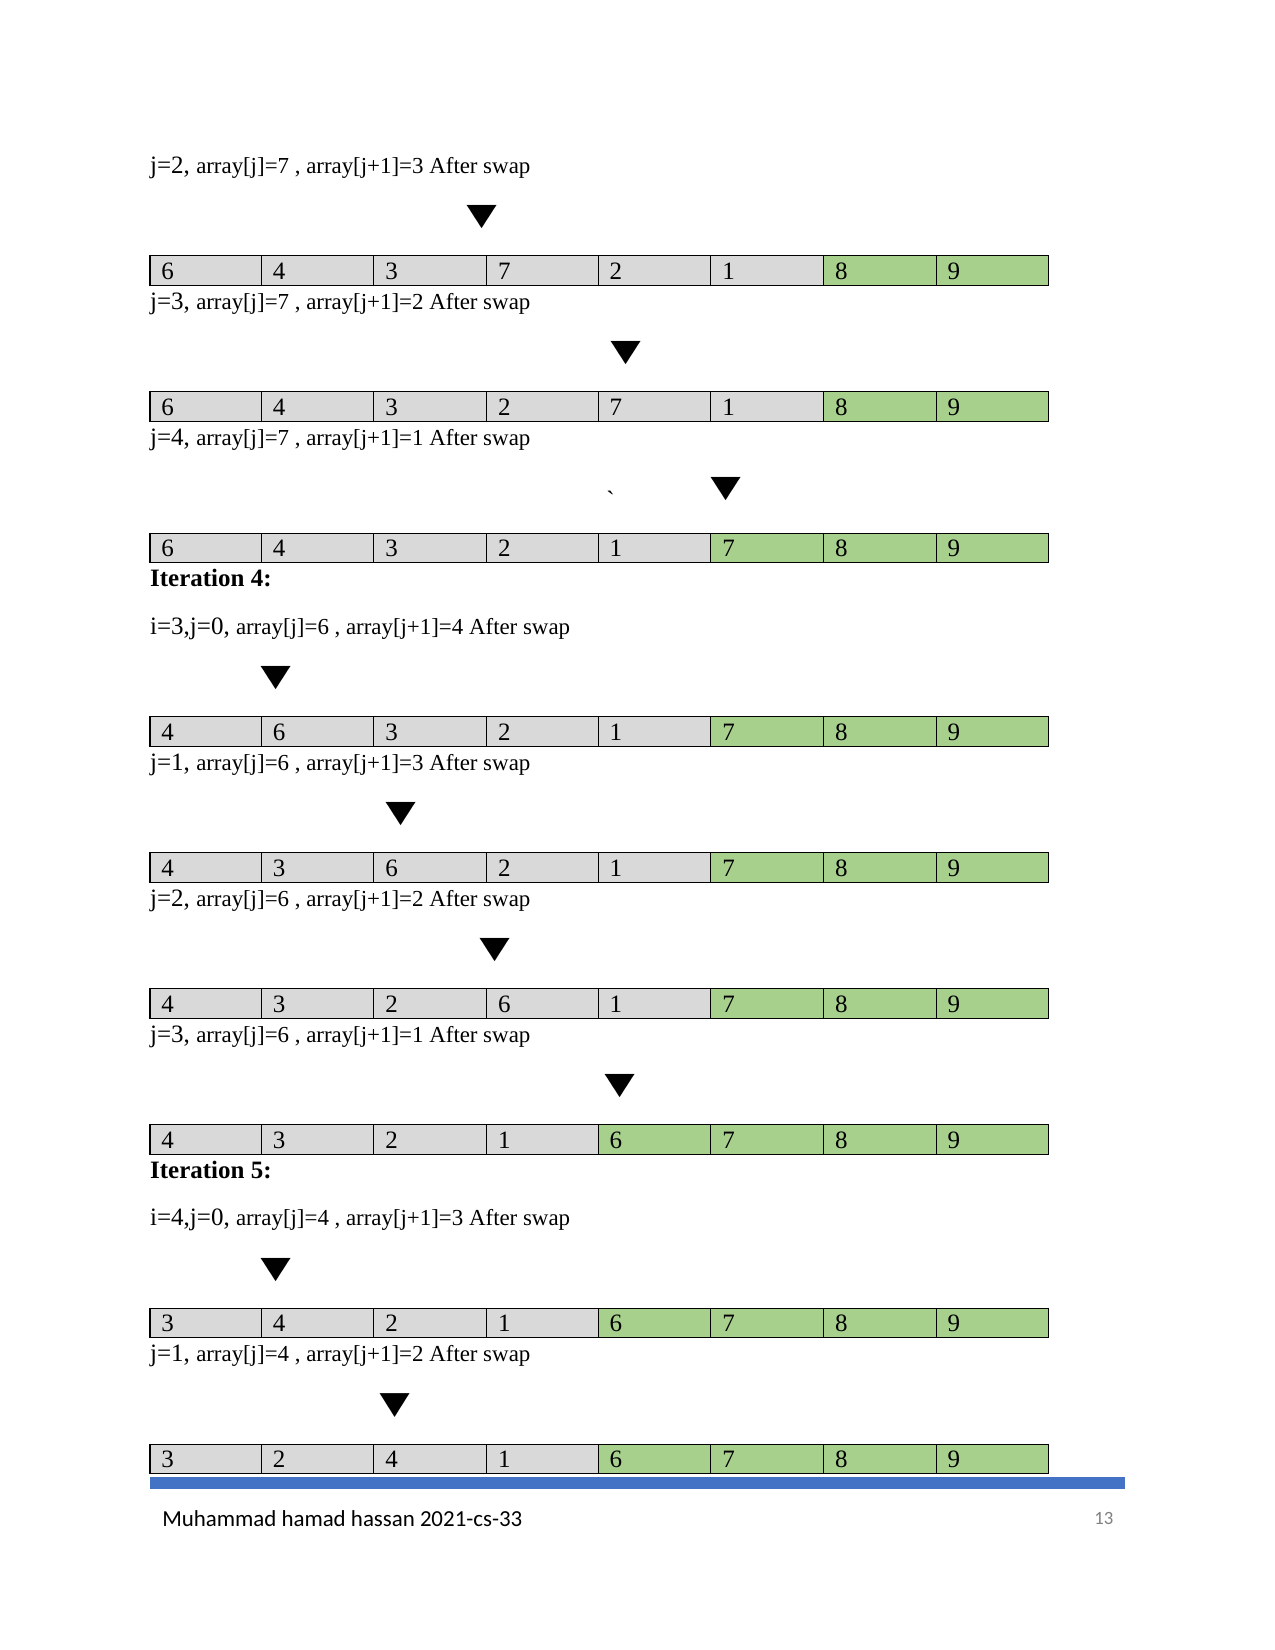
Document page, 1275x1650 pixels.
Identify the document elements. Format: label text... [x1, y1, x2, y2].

table_header 7 [711, 1125, 823, 1154]
table_header 2 [374, 1309, 486, 1337]
text j=1, array[j]=4 , array[j+1]=2 After swap [150, 1338, 1125, 1367]
table_header 4 [262, 256, 373, 285]
table_header 7 [599, 392, 710, 421]
table_header 2 [487, 392, 598, 421]
table_header 9 [937, 534, 1048, 562]
table_header 8 [824, 256, 936, 285]
text i=4,j=0, array[j]=4 , array[j+1]=3 After swap [150, 1202, 1125, 1231]
picture [706, 469, 745, 508]
text j=4, array[j]=7 , array[j+1]=1 After swap [150, 422, 1125, 451]
table_header 2 [487, 853, 598, 882]
picture [256, 1250, 295, 1289]
table_header 9 [937, 717, 1048, 746]
table_header 2 [487, 717, 598, 746]
table_header 8 [824, 1445, 936, 1473]
table_header 4 [262, 534, 373, 562]
table_header 1 [599, 534, 710, 562]
table_header 3 [151, 1445, 261, 1473]
table_header 3 [262, 853, 373, 882]
table_header 1 [599, 989, 710, 1018]
table_header 1 [599, 853, 710, 882]
table_header 4 [151, 717, 261, 746]
table_header 8 [824, 1125, 936, 1154]
picture [600, 1066, 639, 1105]
table_header 1 [711, 392, 823, 421]
picture [475, 930, 514, 969]
table_header 6 [151, 392, 261, 421]
table_header 8 [824, 534, 936, 562]
table_header 4 [374, 1445, 486, 1473]
table_header 3 [262, 1125, 373, 1154]
picture [462, 197, 501, 236]
table_header 3 [374, 534, 486, 562]
table_header 4 [262, 1309, 373, 1337]
table_header 7 [711, 1445, 823, 1473]
text j=2, array[j]=7 , array[j+1]=3 After swap [150, 150, 1125, 179]
table_header 9 [937, 1125, 1048, 1154]
table_header 7 [711, 853, 823, 882]
table_header 2 [374, 989, 486, 1018]
table_header 8 [824, 717, 936, 746]
table_header 7 [711, 989, 823, 1018]
table_header 4 [151, 1125, 261, 1154]
table_header 6 [374, 853, 486, 882]
picture [381, 794, 420, 833]
text j=3, array[j]=6 , array[j+1]=1 After swap [150, 1019, 1125, 1047]
table_header 6 [262, 717, 373, 746]
table_header 1 [711, 256, 823, 285]
table_header 4 [262, 392, 373, 421]
table_header 7 [487, 256, 598, 285]
table_header 1 [487, 1125, 598, 1154]
table_header 7 [711, 1309, 823, 1337]
table_header 6 [487, 989, 598, 1018]
text i=3,j=0, array[j]=6 , array[j+1]=4 After swap [150, 611, 1125, 640]
list ` [225, 469, 1125, 513]
table_header 8 [824, 853, 936, 882]
table_header 8 [824, 989, 936, 1018]
table_header 8 [824, 392, 936, 421]
table_header 3 [374, 392, 486, 421]
table_header 9 [937, 256, 1048, 285]
text j=2, array[j]=6 , array[j+1]=2 After swap [150, 883, 1125, 912]
picture [606, 333, 645, 372]
table_header 6 [599, 1125, 710, 1154]
table_header 2 [262, 1445, 373, 1473]
table_header 6 [151, 256, 261, 285]
table_header 3 [151, 1309, 261, 1337]
table_header 9 [937, 853, 1048, 882]
table_header 3 [262, 989, 373, 1018]
table_header 1 [487, 1309, 598, 1337]
table_header 2 [374, 1125, 486, 1154]
table_header 9 [937, 1309, 1048, 1337]
table_header 7 [711, 717, 823, 746]
table_header 1 [599, 717, 710, 746]
picture [256, 658, 295, 697]
table_header 9 [937, 392, 1048, 421]
table_header 3 [374, 256, 486, 285]
table_header 9 [937, 1445, 1048, 1473]
table_header 9 [937, 989, 1048, 1018]
table_header 3 [374, 717, 486, 746]
text j=3, array[j]=7 , array[j+1]=2 After swap [150, 286, 1125, 315]
text j=1, array[j]=6 , array[j+1]=3 After swap [150, 747, 1125, 776]
text Iteration 4: [150, 563, 1125, 592]
table_header 2 [599, 256, 710, 285]
table_header 6 [599, 1309, 710, 1337]
table_header 6 [599, 1445, 710, 1473]
text Iteration 5: [150, 1155, 1125, 1183]
picture [375, 1385, 414, 1425]
table_header 4 [151, 853, 261, 882]
table_header 6 [151, 534, 261, 562]
table_header 1 [487, 1445, 598, 1473]
table_header 4 [151, 989, 261, 1018]
table_header 2 [487, 534, 598, 562]
table_header 8 [824, 1309, 936, 1337]
table_header 7 [711, 534, 823, 562]
